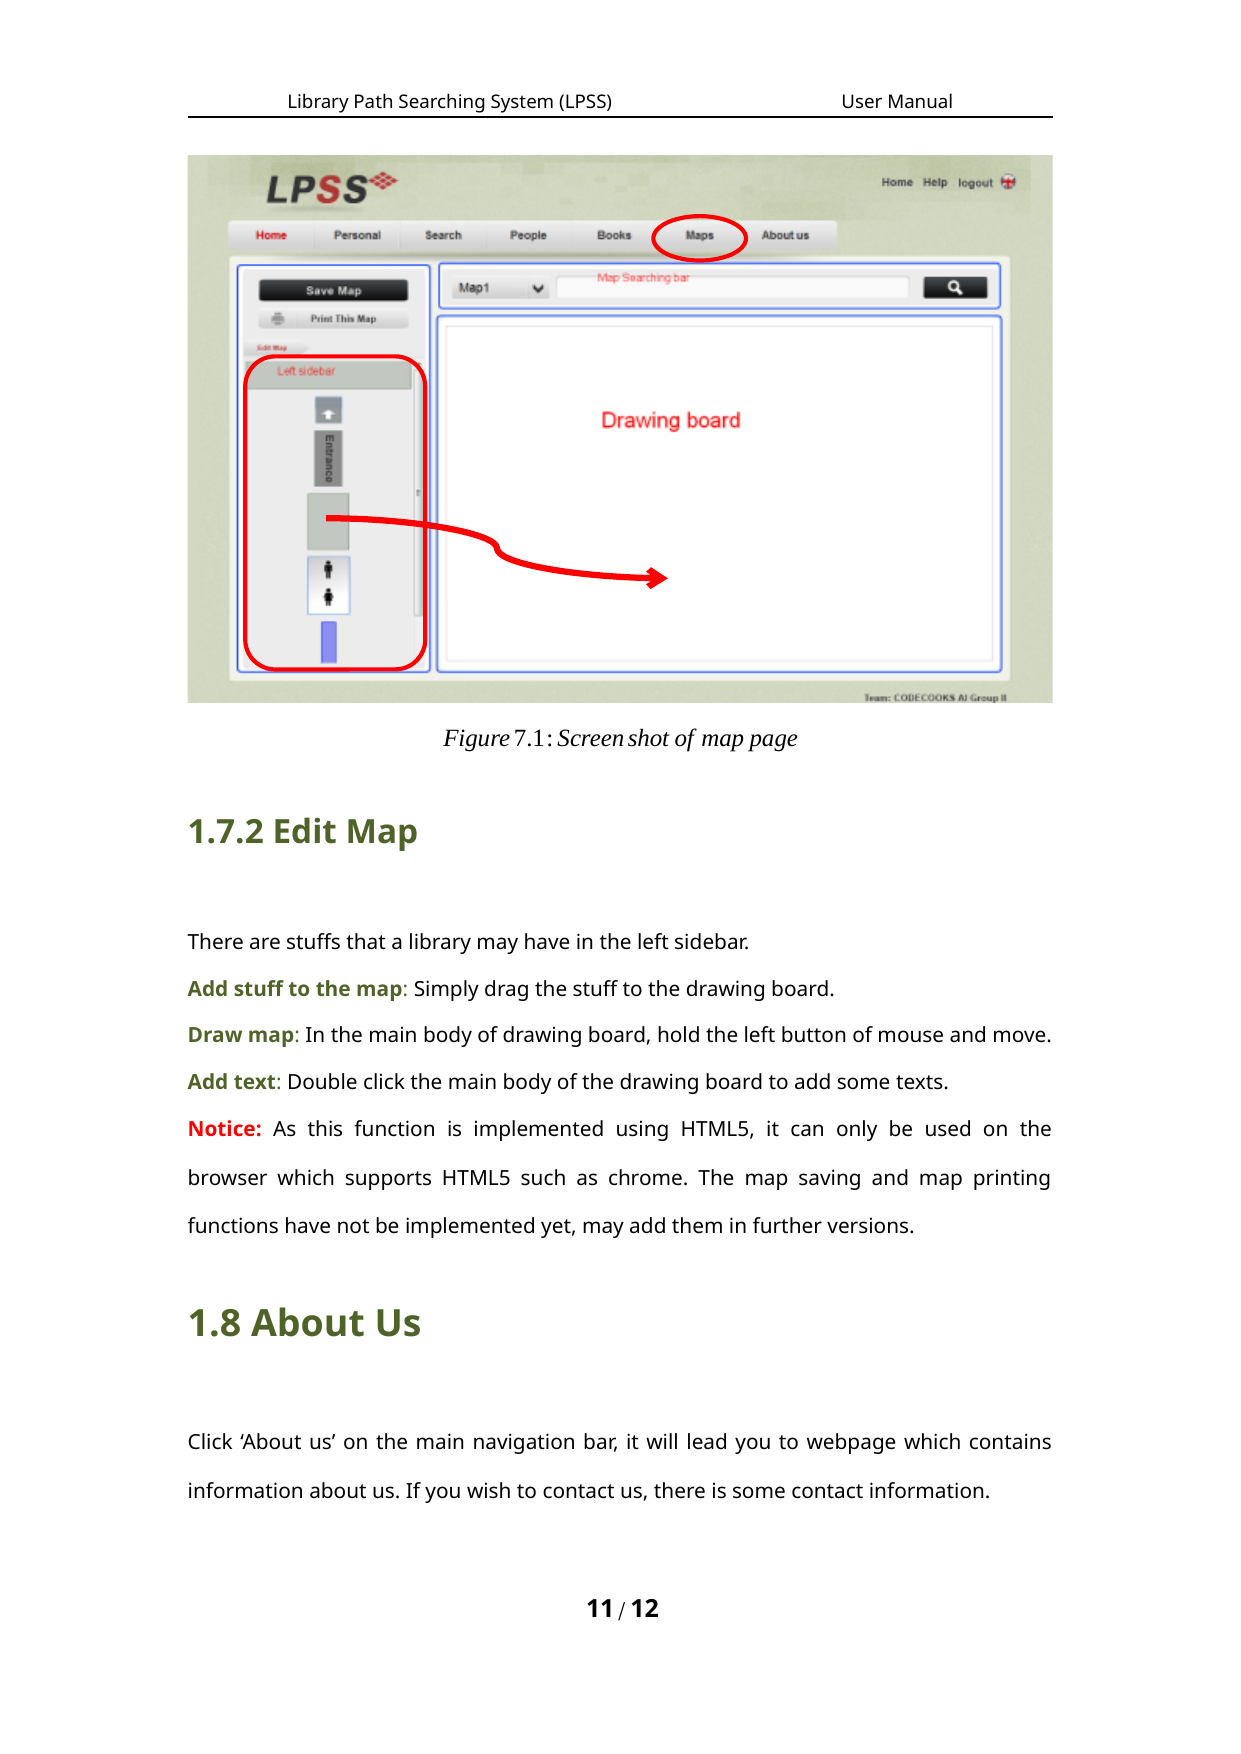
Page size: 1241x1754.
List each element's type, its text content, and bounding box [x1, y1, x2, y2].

text Add text: Double click the main body of the drawing board to add some texts. [187, 1065, 1053, 1098]
subtitle Edit Map [187, 798, 1053, 863]
subtitle About Us [187, 1289, 1053, 1354]
picture [187, 155, 1053, 703]
text Click ‘About us’ on the main navigation bar, it will lead you to webpage which contains information about us. If you wish to contact us, there is some contact information. [187, 1425, 1053, 1506]
text Notice: As this function is implemented using HTML5, it can only be used on the browser which supports HTML5 such as chrome. The map saving and map printing functions have not be implemented yet, may add them in further versions. [187, 1112, 1053, 1242]
text Add stuff to the map: Simply drag the stuff to the drawing board. [187, 972, 1053, 1004]
text Draw map: In the main body of drawing board, hold the left button of mouse and move. [187, 1019, 1053, 1051]
text There are stuffs that a library may have in the left sidebar. [187, 925, 1053, 958]
